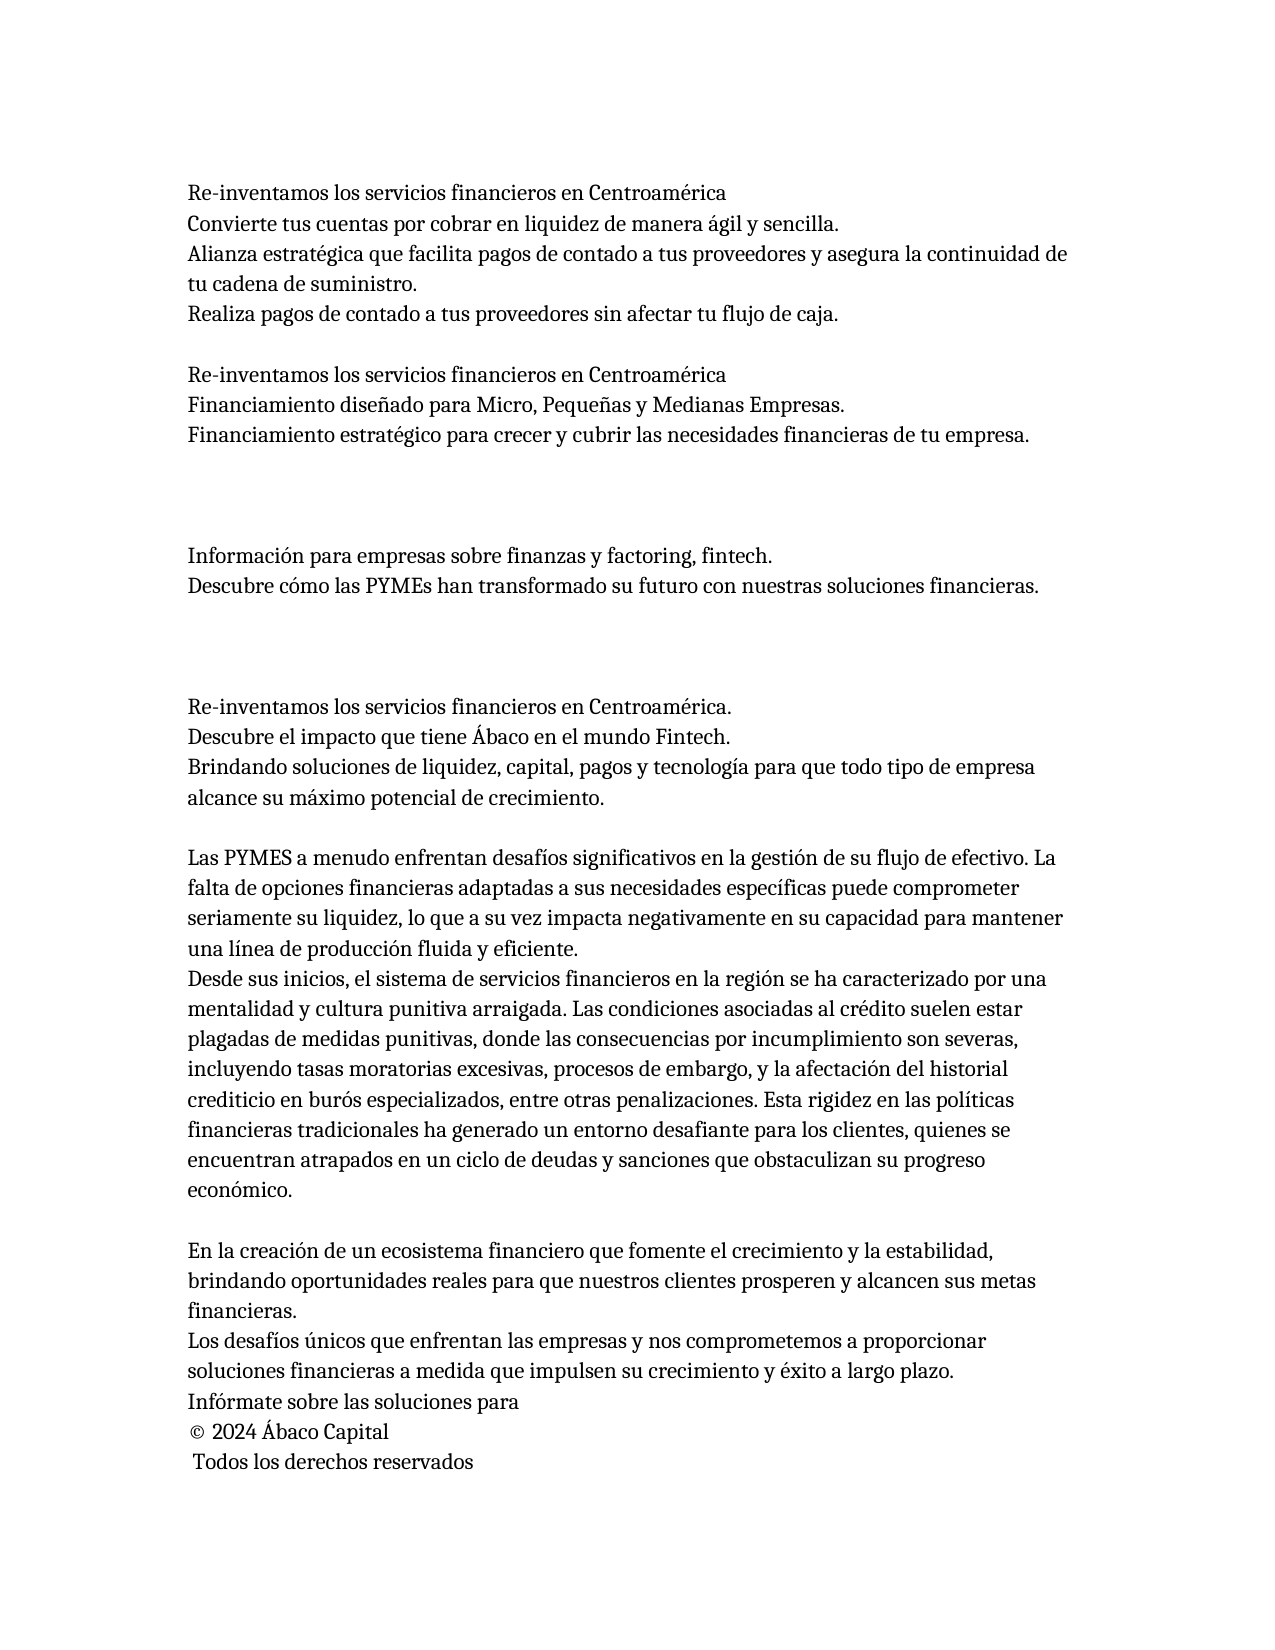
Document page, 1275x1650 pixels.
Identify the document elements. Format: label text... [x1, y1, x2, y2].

text Re-inventamos los servicios financieros en Centroamérica Convierte tus cuentas por cobrar en liquidez de manera ágil y sencilla. Alianza estratégica que facilita pagos de contado a tus proveedores y asegura la continuidad de tu cadena de suministro. Realiza pagos de contado a tus proveedores sin afectar tu flujo de caja. Re-inventamos los servicios financieros en Centroamérica Financiamiento diseñado para Micro, Pequeñas y Medianas Empresas. Financiamiento estratégico para crecer y cubrir las necesidades financieras de tu empresa. Información para empresas sobre finanzas y factoring, fintech. Descubre cómo las PYMEs han transformado su futuro con nuestras soluciones financieras. Re-inventamos los servicios financieros en Centroamérica. Descubre el impacto que tiene Ábaco en el mundo Fintech. Brindando soluciones de liquidez, capital, pagos y tecnología para que todo tipo de empresa alcance su máximo potencial de crecimiento. Las PYMES a menudo enfrentan desafíos significativos en la gestión de su flujo de efectivo. La falta de opciones financieras adaptadas a sus necesidades específicas puede comprometer seriamente su liquidez, lo que a su vez impacta negativamente en su capacidad para mantener una línea de producción fluida y eficiente. Desde sus inicios, el sistema de servicios financieros en la región se ha caracterizado por una mentalidad y cultura punitiva arraigada. Las condiciones asociadas al crédito suelen estar plagadas de medidas punitivas, donde las consecuencias por incumplimiento son severas, incluyendo tasas moratorias excesivas, procesos de embargo, y la afectación del historial crediticio en burós especializados, entre otras penalizaciones. Esta rigidez en las políticas financieras tradicionales ha generado un entorno desafiante para los clientes, quienes se encuentran atrapados en un ciclo de deudas y sanciones que obstaculizan su progreso económico. En la creación de un ecosistema financiero que fomente el crecimiento y la estabilidad, brindando oportunidades reales para que nuestros clientes prosperen y alcancen sus metas financieras. Los desafíos únicos que enfrentan las empresas y nos comprometemos a proporcionar soluciones financieras a medida que impulsen su crecimiento y éxito a largo plazo. Infórmate sobre las soluciones para © 2024 Ábaco Capital Todos los derechos reservados [187, 150, 1087, 1475]
